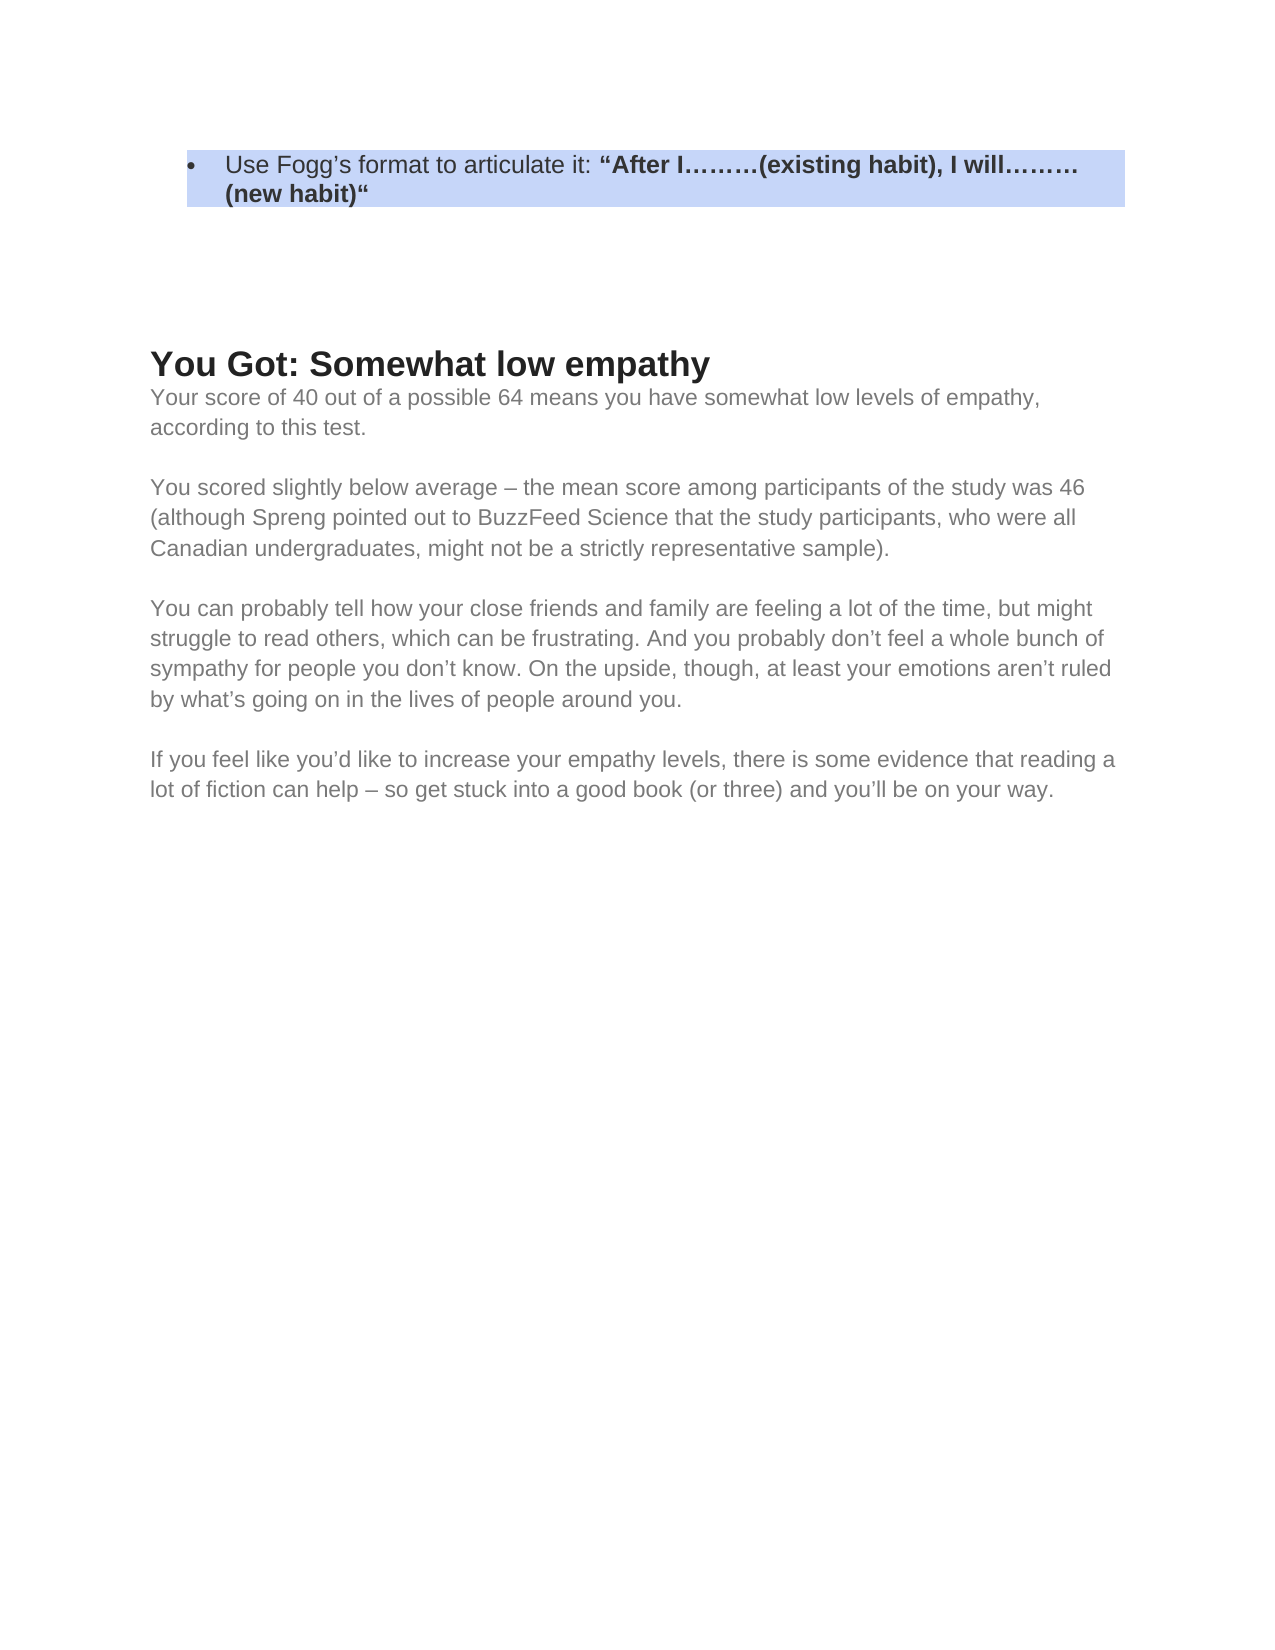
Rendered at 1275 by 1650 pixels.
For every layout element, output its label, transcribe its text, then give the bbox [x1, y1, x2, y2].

list Use Fogg’s format to articulate it: “After I………(existing habit), I will………(new habit)“ [187, 150, 1125, 207]
text You Got: Somewhat low empathy [150, 343, 1125, 383]
text Your score of 40 out of a possible 64 means you have somewhat low levels of empathy, according to this test. You scored slightly below average – the mean score among participants of the study was 46 (although Spreng pointed out to BuzzFeed Science that the study participants, who were all Canadian undergraduates, might not be a strictly representative sample). You can probably tell how your close friends and family are feeling a lot of the time, but might struggle to read others, which can be frustrating. And you probably don’t feel a whole bunch of sympathy for people you don’t know. On the upside, though, at least your emotions aren’t ruled by what’s going on in the lives of people around you. If you feel like you’d like to increase your empathy levels, there is some evidence that reading a lot of fiction can help – so get stuck into a good book (or three) and you’ll be on your way. [150, 383, 1125, 802]
